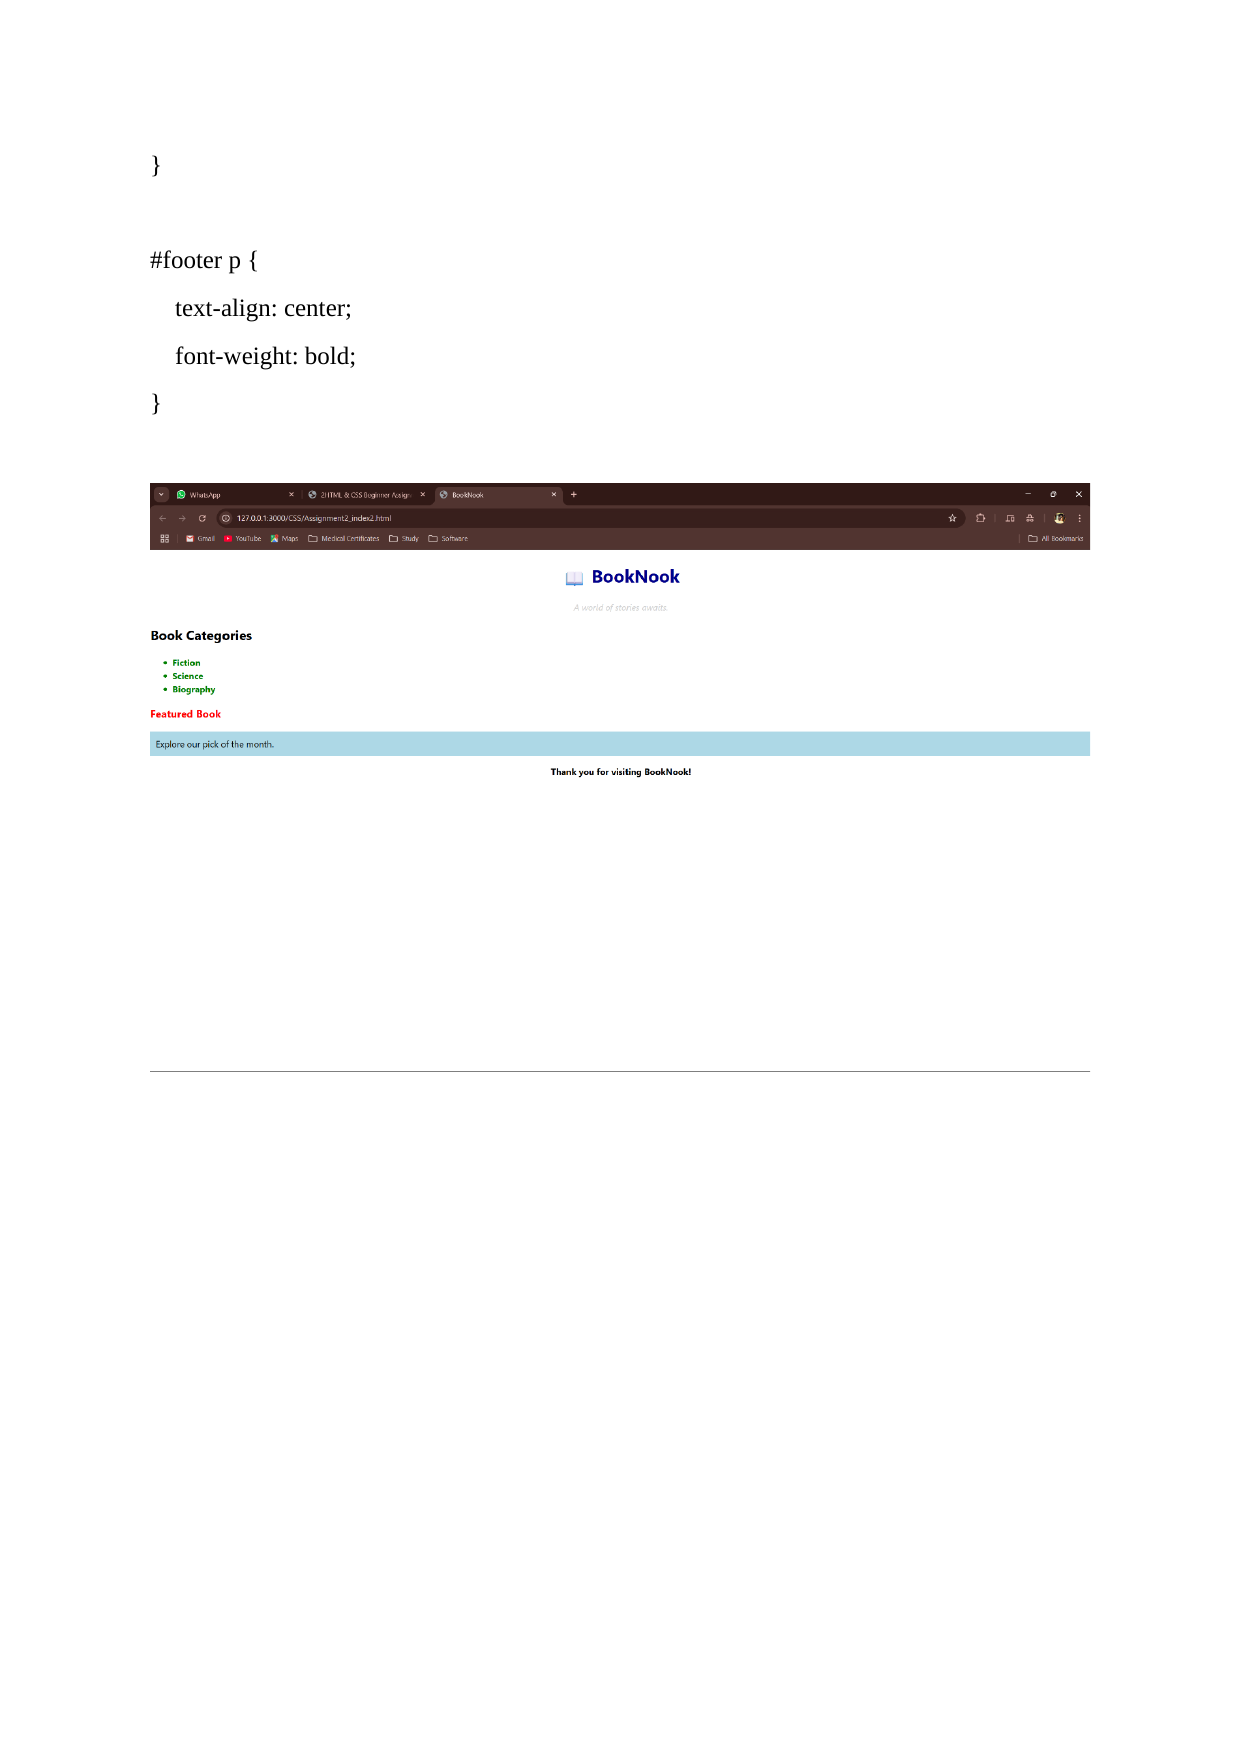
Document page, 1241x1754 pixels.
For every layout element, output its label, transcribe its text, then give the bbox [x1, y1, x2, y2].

picture [150, 483, 1091, 1072]
text text-align: center; [150, 293, 1090, 322]
text #footer p { [150, 245, 1090, 274]
text } [150, 150, 1090, 179]
text } [150, 388, 1090, 417]
text font-weight: bold; [150, 341, 1090, 369]
